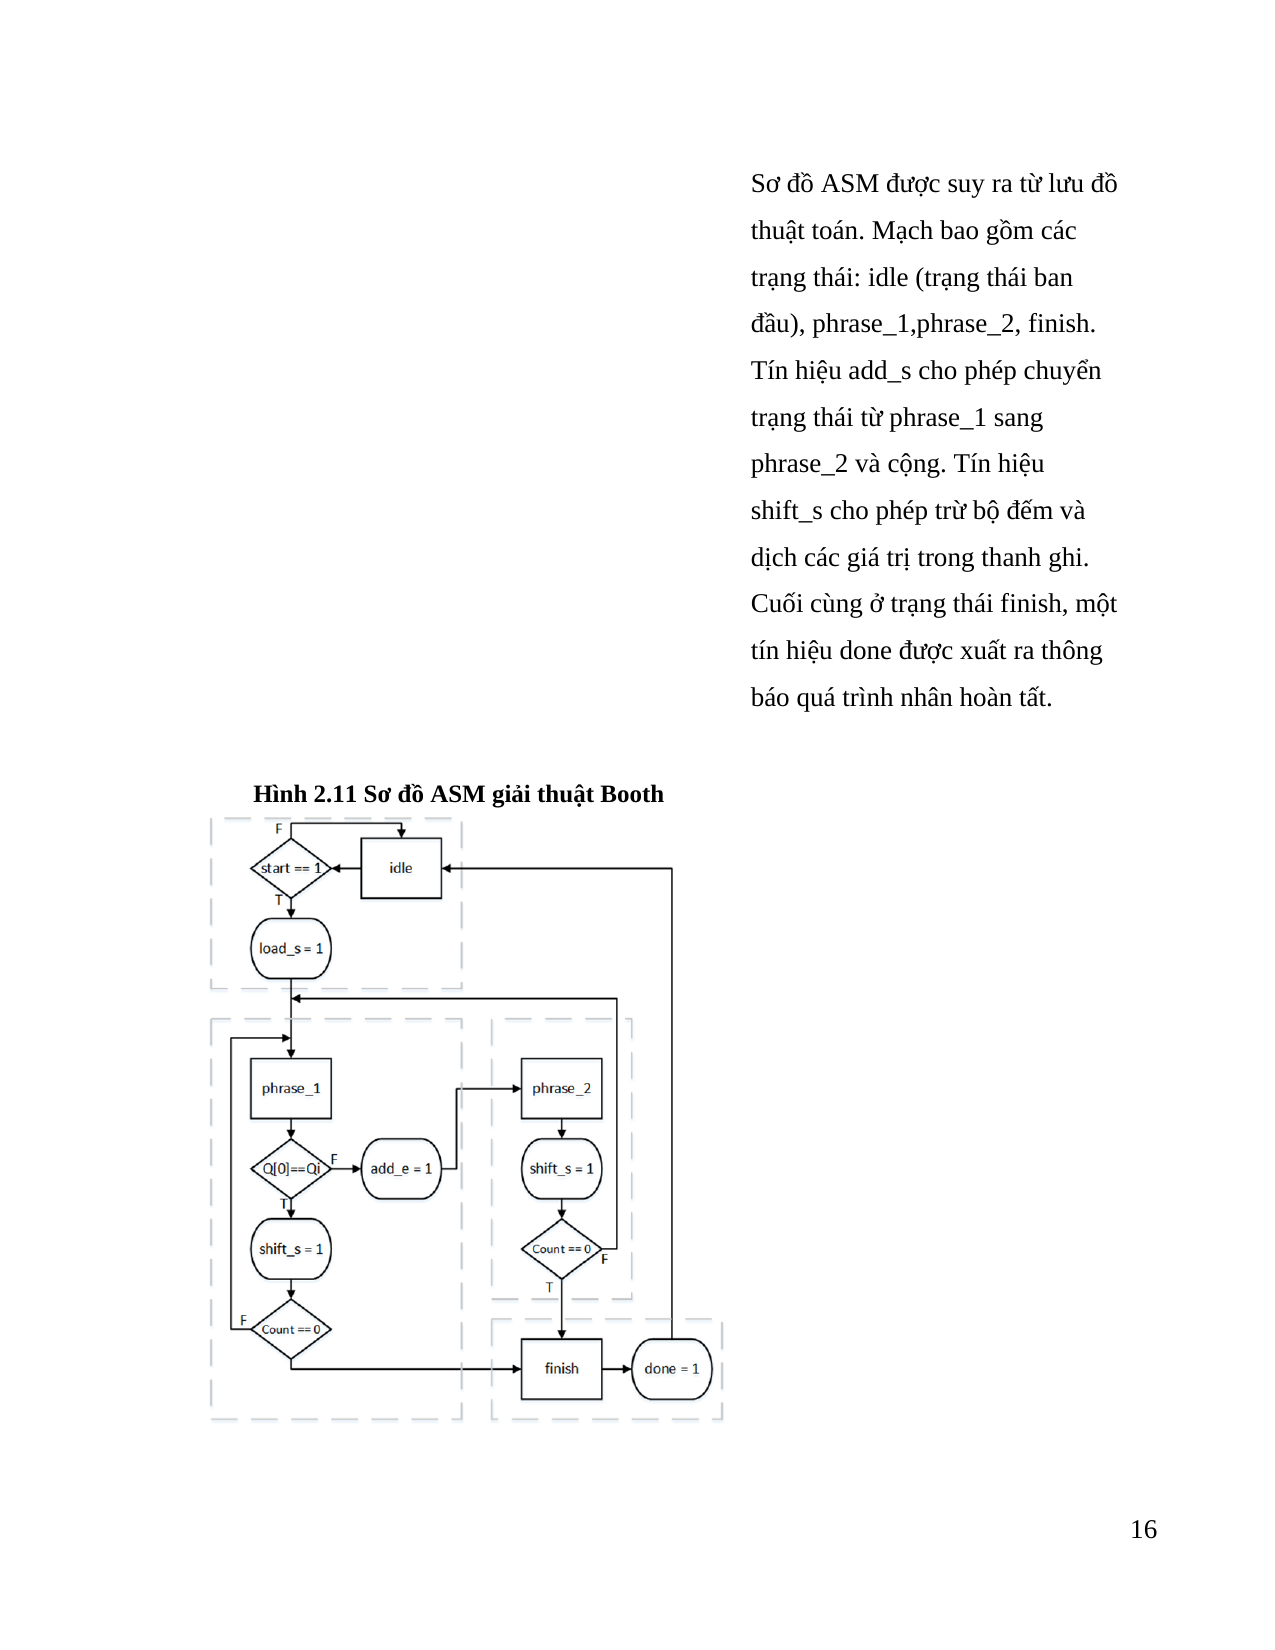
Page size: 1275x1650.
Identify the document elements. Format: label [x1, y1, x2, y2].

picture [206, 814, 727, 1426]
